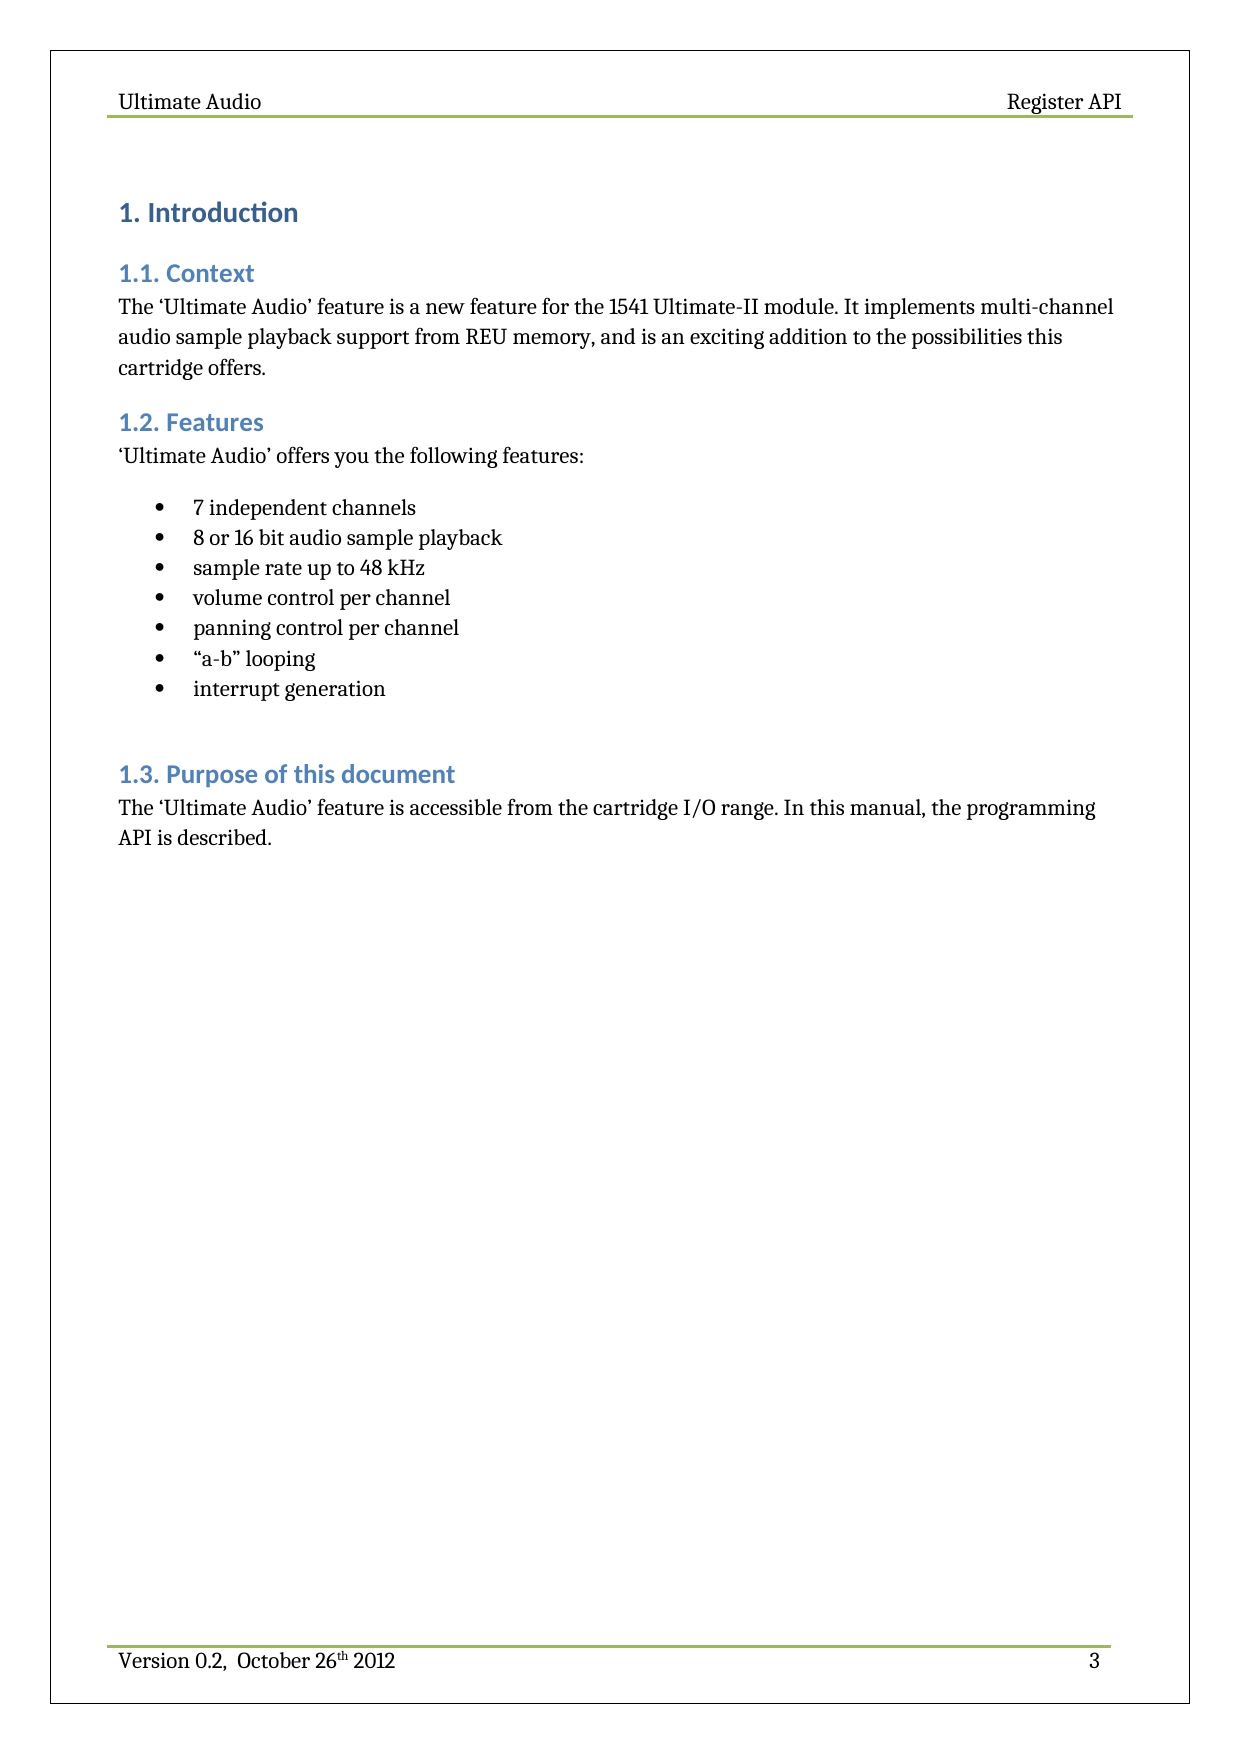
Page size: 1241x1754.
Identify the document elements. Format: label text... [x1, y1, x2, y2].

subtitle Context [118, 256, 1122, 289]
text ‘Ultimate Audio’ offers you the following features: [118, 443, 1122, 470]
list 8 or 16 bit audio sample playback [156, 524, 1122, 551]
text The ‘Ultimate Audio’ feature is accessible from the cartridge I/O range. In this manual, the programming API is described. [118, 795, 1122, 851]
text The ‘Ultimate Audio’ feature is a new feature for the 1541 Ultimate-II module. It implements multi-channel audio sample playback support from REU memory, and is an exciting addition to the possibilities this cartridge offers. [118, 294, 1122, 381]
list 7 independent channels [156, 494, 1122, 521]
subtitle Features [118, 405, 1122, 438]
list sample rate up to 48 kHz [156, 555, 1122, 581]
subtitle Purpose of this document [118, 757, 1122, 790]
list panning control per channel [156, 615, 1122, 642]
list “a-b” looping [156, 645, 1122, 672]
list interrupt generation [156, 676, 1122, 702]
list volume control per channel [156, 585, 1122, 611]
subtitle Introduction [118, 194, 1122, 230]
